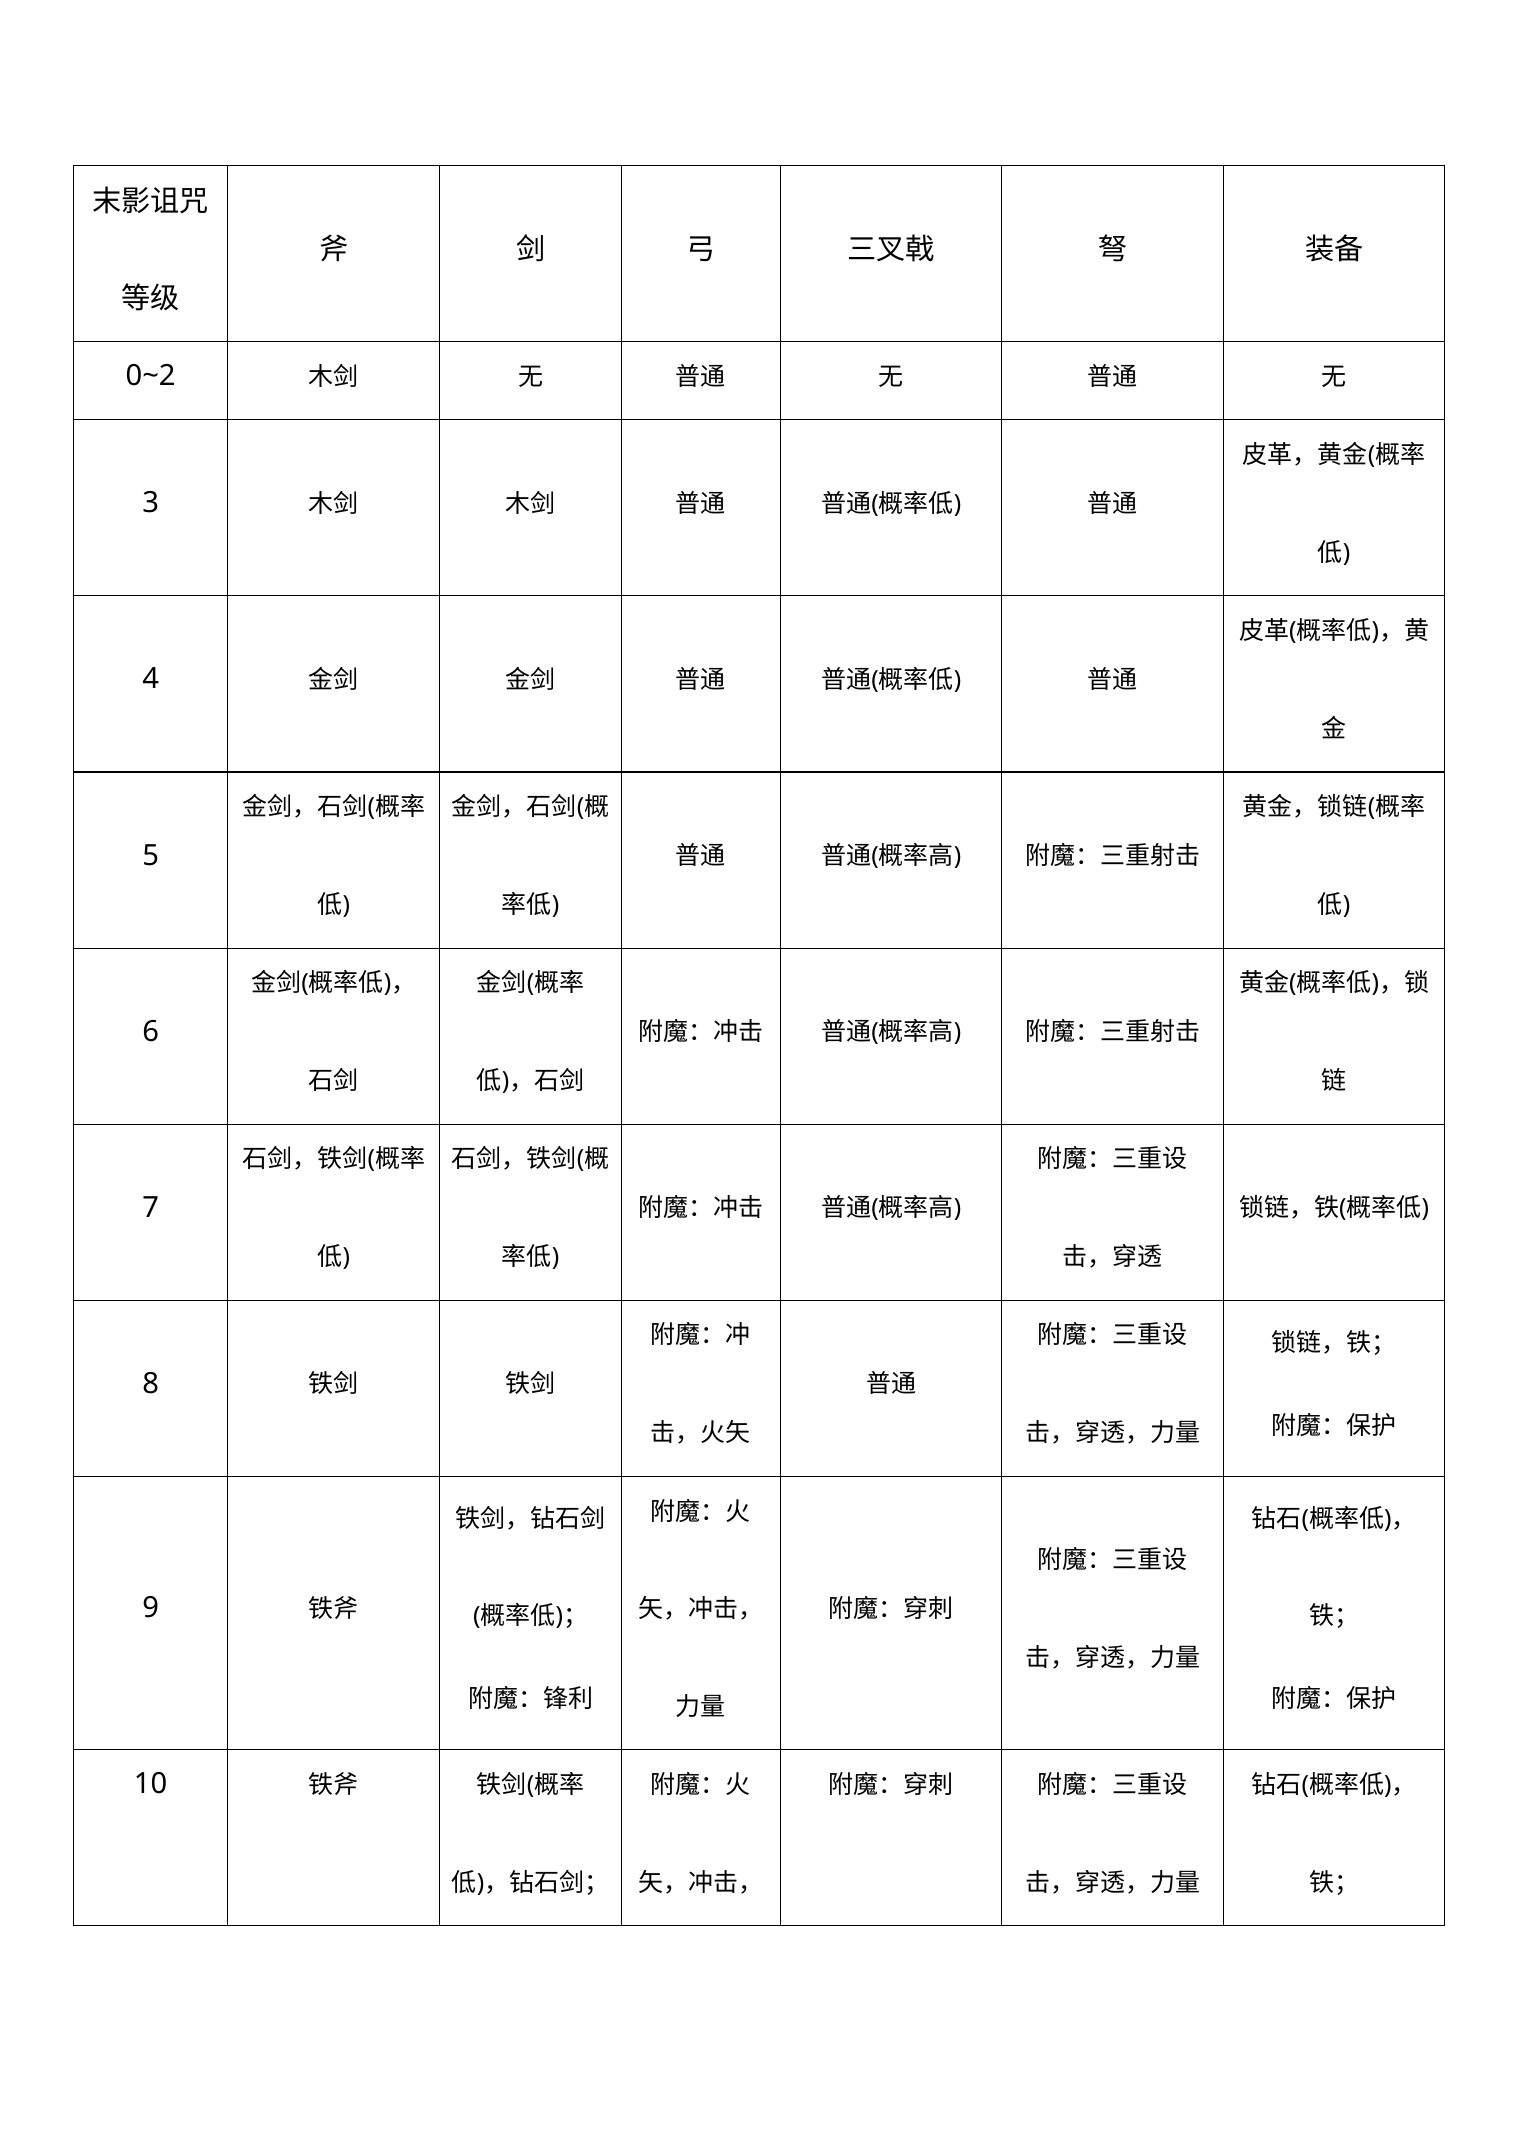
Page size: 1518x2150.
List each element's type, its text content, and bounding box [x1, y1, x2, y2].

table_cell 金剑 [228, 596, 439, 771]
table_cell 0~2 [74, 342, 227, 419]
table_cell 附魔：穿刺 [781, 1750, 1001, 1925]
table_header 剑 [440, 166, 621, 341]
table_header 装备 [1224, 166, 1444, 341]
table_cell 钻石(概率低)，铁； 附魔：保护 [1224, 1477, 1444, 1749]
table_cell 10 [74, 1750, 227, 1925]
table_cell 无 [440, 342, 621, 419]
table_cell 普通 [622, 342, 780, 419]
table_cell 钻石(概率低)，铁； 附魔：保护 [1224, 1750, 1444, 1925]
table_cell 普通(概率高) [781, 773, 1001, 947]
table_cell 黄金，锁链(概率低) [1224, 773, 1444, 947]
table_header 弓 [622, 166, 780, 341]
table_header 末影诅咒等级 [74, 166, 227, 341]
table_cell 9 [74, 1477, 227, 1749]
table_cell 普通(概率高) [781, 949, 1001, 1123]
table_cell 附魔：三重射击 [1002, 773, 1223, 947]
table_cell 3 [74, 420, 227, 595]
table_cell 普通 [781, 1301, 1001, 1476]
table_cell 普通 [1002, 342, 1223, 419]
table_cell 石剑，铁剑(概率低) [228, 1125, 439, 1299]
table_cell 普通(概率低) [781, 596, 1001, 771]
table_cell 锁链，铁(概率低) [1224, 1125, 1444, 1299]
table_cell 普通(概率低) [781, 420, 1001, 595]
table_header 斧 [228, 166, 439, 341]
table_cell 金剑(概率低)，石剑 [440, 949, 621, 1123]
table_cell 金剑，石剑(概率低) [440, 773, 621, 947]
table_cell 附魔：火矢，冲击，力量 [622, 1477, 780, 1749]
table_cell 附魔：三重设击，穿透，力量 [1002, 1477, 1223, 1749]
table_cell 木剑 [440, 420, 621, 595]
table_cell 附魔：三重设击，穿透，力量 [1002, 1301, 1223, 1476]
table_cell 黄金(概率低)，锁链 [1224, 949, 1444, 1123]
table_cell 附魔：穿刺 [781, 1477, 1001, 1749]
table_cell 5 [74, 773, 227, 947]
table_cell 无 [1224, 342, 1444, 419]
table_cell 铁斧 [228, 1750, 439, 1925]
table_cell 皮革(概率低)，黄金 [1224, 596, 1444, 771]
table_cell 普通(概率高) [781, 1125, 1001, 1299]
table_cell 铁剑，钻石剑(概率低)； 附魔：锋利 [440, 1477, 621, 1749]
table_cell 铁剑 [228, 1301, 439, 1476]
table_cell 4 [74, 596, 227, 771]
table_cell 普通 [622, 773, 780, 947]
table_cell 普通 [1002, 596, 1223, 771]
table_cell 7 [74, 1125, 227, 1299]
table_cell 皮革，黄金(概率低) [1224, 420, 1444, 595]
table_cell 金剑 [440, 596, 621, 771]
table_cell 附魔：冲击 [622, 1125, 780, 1299]
table_cell 石剑，铁剑(概率低) [440, 1125, 621, 1299]
table_cell 木剑 [228, 342, 439, 419]
table_cell 附魔：冲击，火矢 [622, 1301, 780, 1476]
table_cell 无 [781, 342, 1001, 419]
table_cell 铁剑 [440, 1301, 621, 1476]
table_cell 木剑 [228, 420, 439, 595]
table_cell 铁剑(概率低)，钻石剑； 附魔：锋利 [440, 1750, 621, 1925]
table_cell 金剑(概率低)，石剑 [228, 949, 439, 1123]
table_cell 8 [74, 1301, 227, 1476]
table_header 三叉戟 [781, 166, 1001, 341]
table_header 弩 [1002, 166, 1223, 341]
table_cell 附魔：三重设击，穿透 [1002, 1125, 1223, 1299]
table_cell 普通 [622, 596, 780, 771]
table_cell 普通 [622, 420, 780, 595]
table_cell 附魔：冲击 [622, 949, 780, 1123]
table_cell 附魔：火矢，冲击，力量 [622, 1750, 780, 1925]
table_cell 锁链，铁； 附魔：保护 [1224, 1301, 1444, 1476]
table_cell 金剑，石剑(概率低) [228, 773, 439, 947]
table_cell 附魔：三重设击，穿透，力量 [1002, 1750, 1223, 1925]
table_cell 铁斧 [228, 1477, 439, 1749]
table_cell 附魔：三重射击 [1002, 949, 1223, 1123]
table_cell 6 [74, 949, 227, 1123]
table_cell 普通 [1002, 420, 1223, 595]
